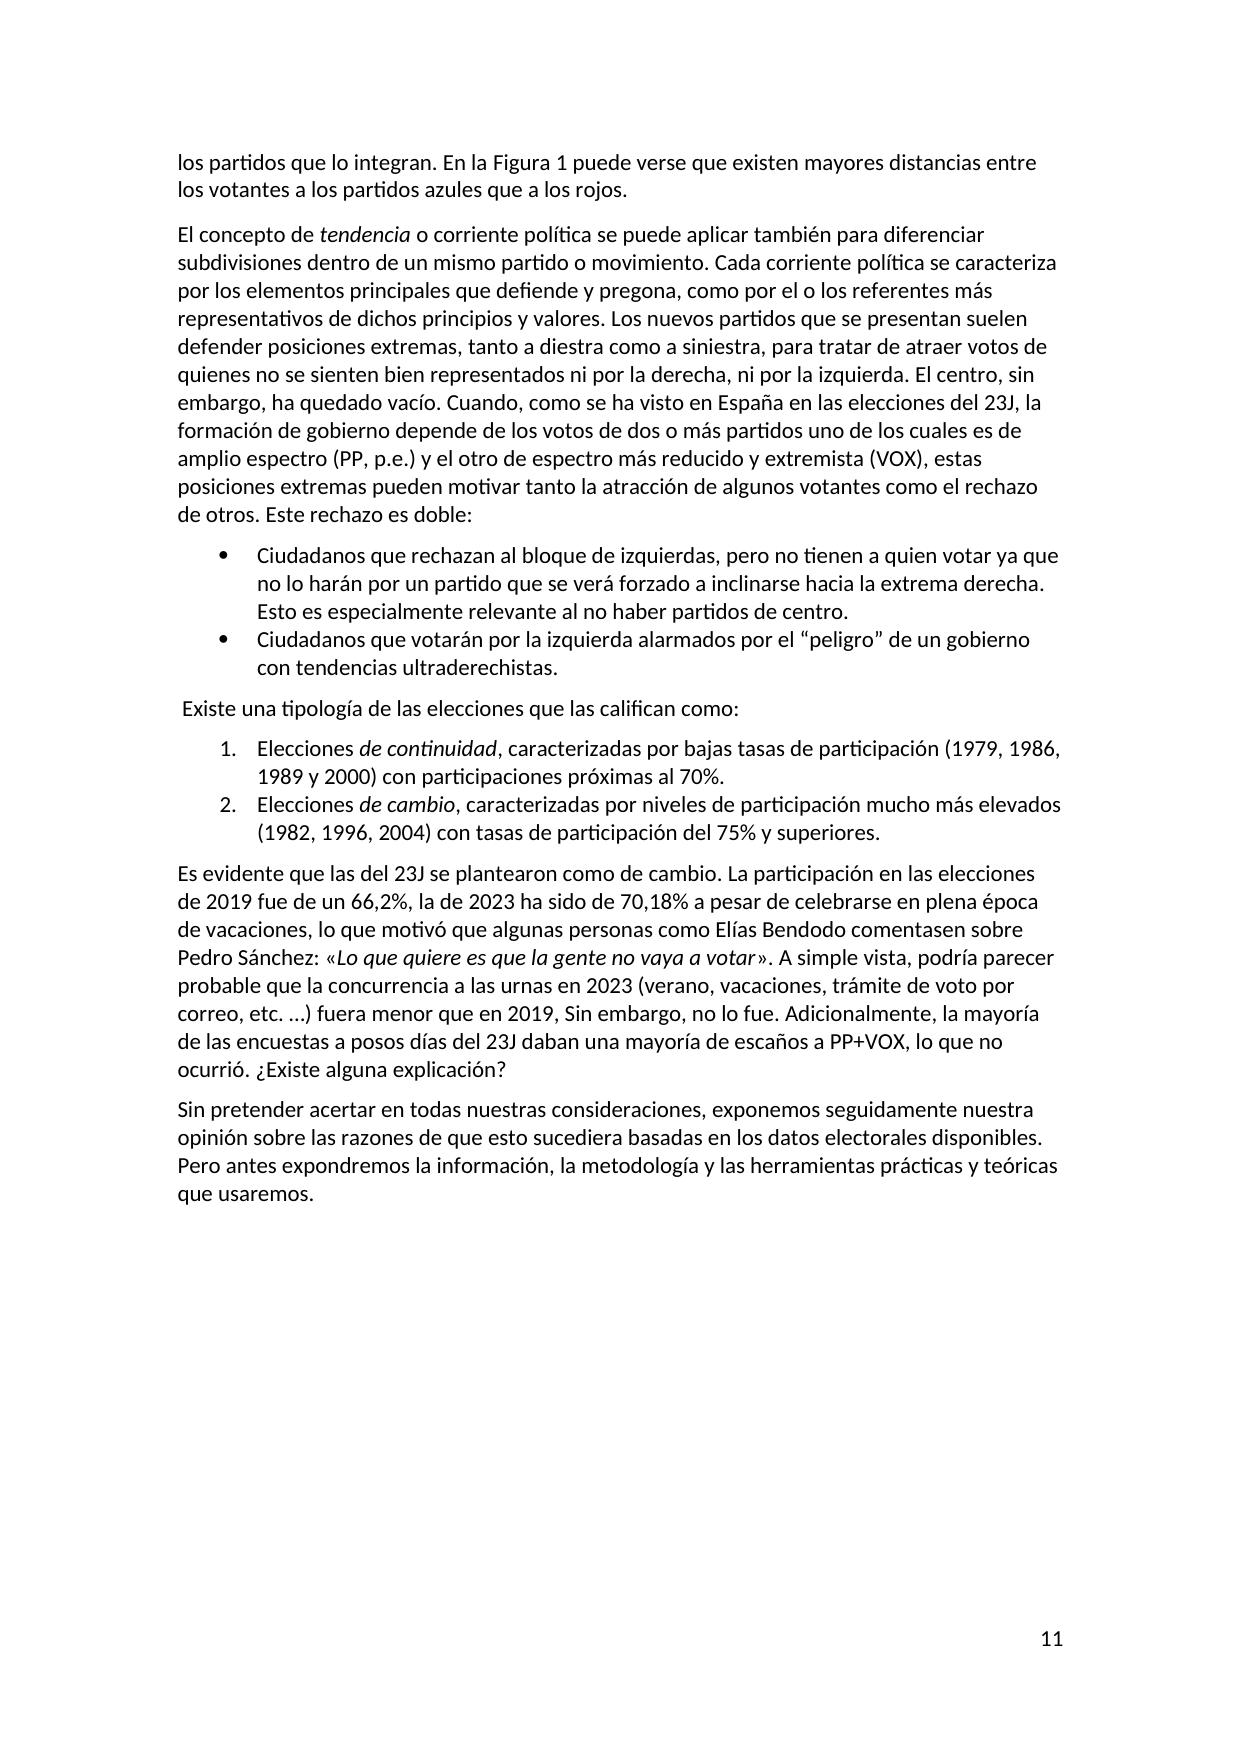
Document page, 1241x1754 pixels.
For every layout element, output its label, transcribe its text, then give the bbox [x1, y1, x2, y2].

list Elecciones de continuidad, caracterizadas por bajas tasas de participación (1979, 1986, 1989 y 2000) con participaciones próximas al 70%. [219, 734, 1063, 790]
list Ciudadanos que rechazan al bloque de izquierdas, pero no tienen a quien votar ya que no lo harán por un partido que se verá forzado a inclinarse hacia la extrema derecha. Esto es especialmente relevante al no haber partidos de centro. [219, 541, 1063, 625]
text Existe una tipología de las elecciones que las califican como: [182, 694, 1063, 722]
text Es evidente que las del 23J se plantearon como de cambio. La participación en las elecciones de 2019 fue de un 66,2%, la de 2023 ha sido de 70,18% a pesar de celebrarse en plena época de vacaciones, lo que motivó que algunas personas como Elías Bendodo comentasen sobre Pedro Sánchez: «Lo que quiere es que la gente no vaya a votar». A simple vista, podría parecer probable que la concurrencia a las urnas en 2023 (verano, vacaciones, trámite de voto por correo, etc. …) fuera menor que en 2019, Sin embargo, no lo fue. Adicionalmente, la mayoría de las encuestas a posos días del 23J daban una mayoría de escaños a PP+VOX, lo que no ocurrió. ¿Existe alguna explicación? [177, 859, 1063, 1083]
text El concepto de tendencia o corriente política se puede aplicar también para diferenciar subdivisiones dentro de un mismo partido o movimiento. Cada corriente política se caracteriza por los elementos principales que defiende y pregona, como por el o los referentes más representativos de dichos principios y valores. Los nuevos partidos que se presentan suelen defender posiciones extremas, tanto a diestra como a siniestra, para tratar de atraer votos de quienes no se sienten bien representados ni por la derecha, ni por la izquierda. El centro, sin embargo, ha quedado vacío. Cuando, como se ha visto en España en las elecciones del 23J, la formación de gobierno depende de los votos de dos o más partidos uno de los cuales es de amplio espectro (PP, p.e.) y el otro de espectro más reducido y extremista (VOX), estas posiciones extremas pueden motivar tanto la atracción de algunos votantes como el rechazo de otros. Este rechazo es doble: [177, 220, 1063, 528]
list Ciudadanos que votarán por la izquierda alarmados por el “peligro” de un gobierno con tendencias ultraderechistas. [219, 625, 1063, 681]
text Esta figura representa en dos ejes las opiniones de los votantes sobre dos grupos de temas importantes en la agenda política como pueden ser los impuestos y subvenciones y la Ley de Amnistía. El tamaño de las curvas muestra el volumen de votantes de cada partido y el centroide de cada curva cerrada es el punto que identifica la posición del partido. La creación de una candidatura concéntrica puede atraer nuevos votantes y, también, expulsar a otros ya que el punto central de la nueva candidatura se habrá desplazado respecto a los centroides de los partidos que lo integran. En la Figura 1 puede verse que existen mayores distancias entre los votantes a los partidos azules que a los rojos. [177, 148, 1063, 204]
list Elecciones de cambio, caracterizadas por niveles de participación mucho más elevados (1982, 1996, 2004) con tasas de participación del 75% y superiores. [219, 790, 1063, 846]
text Sin pretender acertar en todas nuestras consideraciones, exponemos seguidamente nuestra opinión sobre las razones de que esto sucediera basadas en los datos electorales disponibles. Pero antes expondremos la información, la metodología y las herramientas prácticas y teóricas que usaremos. [177, 1095, 1063, 1207]
